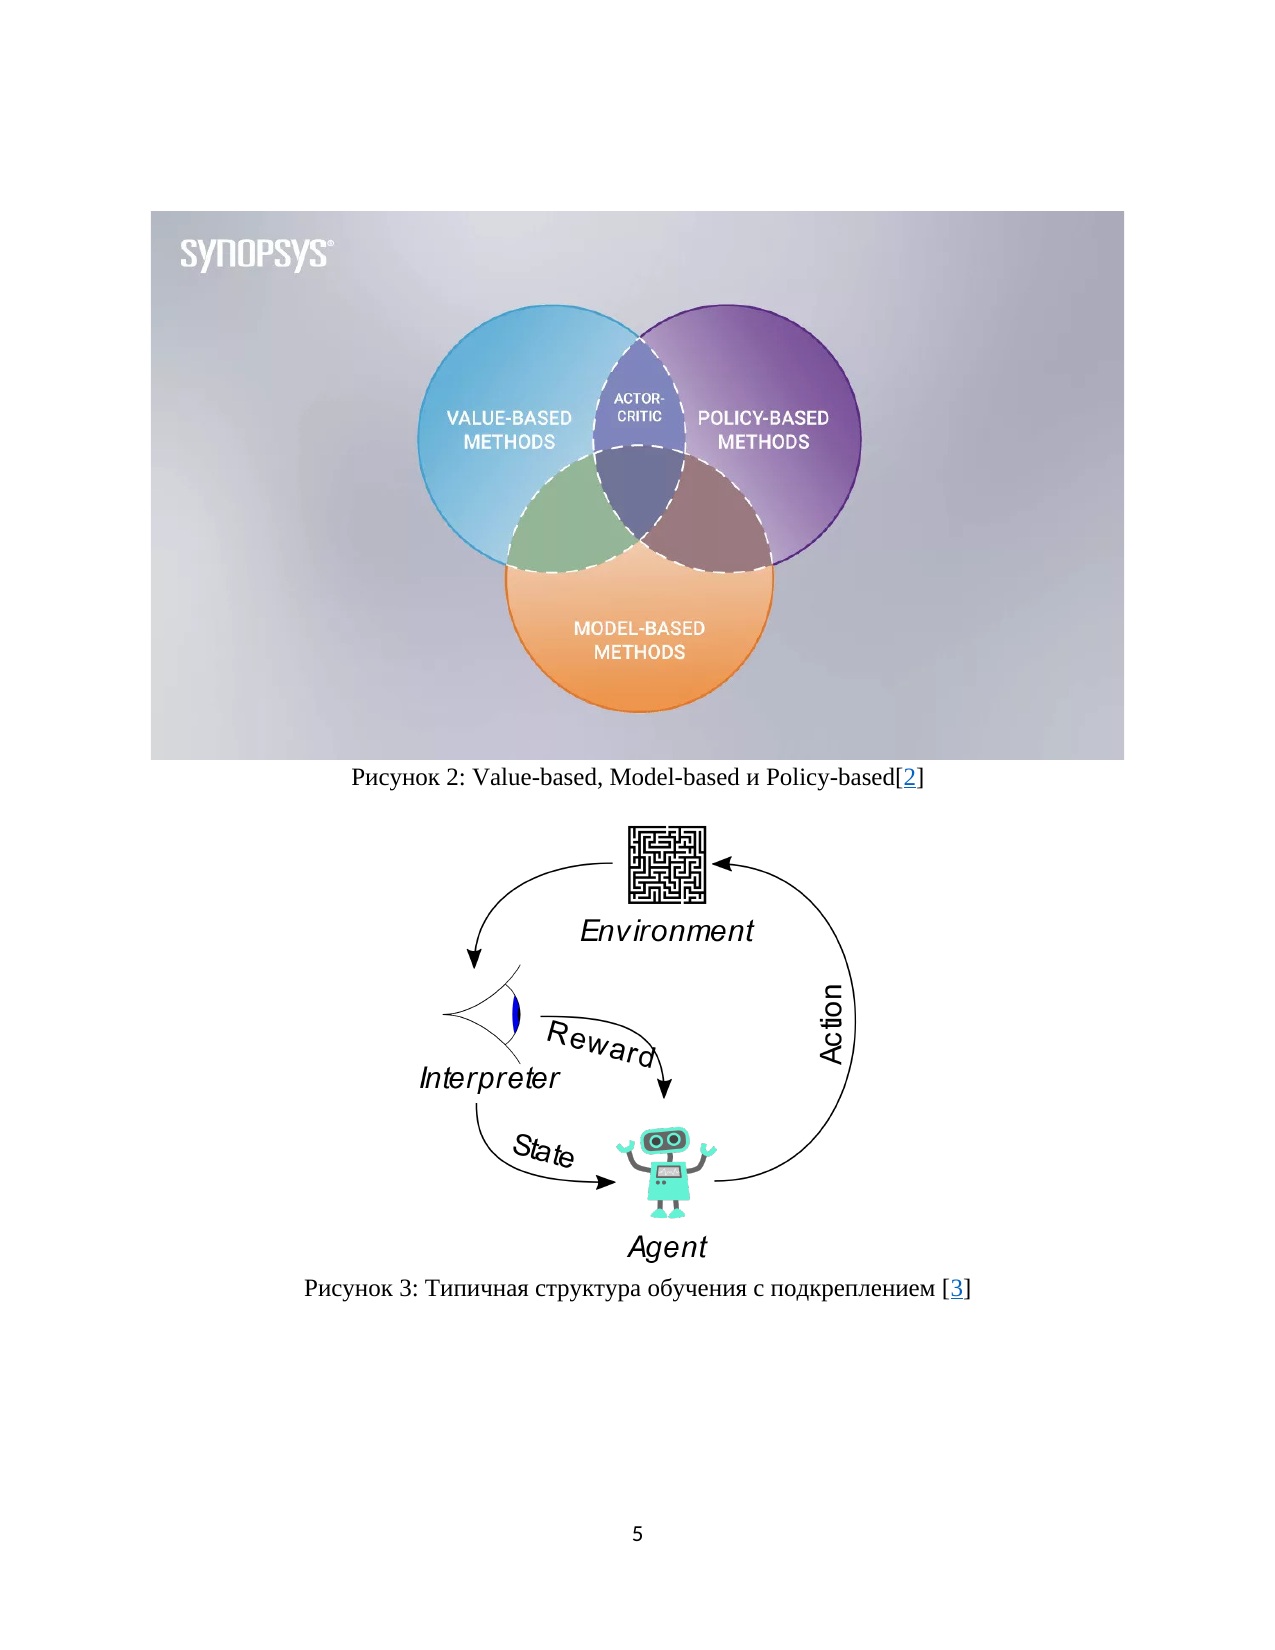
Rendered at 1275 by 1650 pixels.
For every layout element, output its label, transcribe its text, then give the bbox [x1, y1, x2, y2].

picture [150, 211, 1125, 760]
text Рисунок 2: Value-based, Model-based и Policy-based[2] [150, 762, 1125, 791]
text Рисунок 3: Типичная структура обучения с подкреплением [3] [150, 1273, 1125, 1302]
picture [403, 817, 872, 1271]
